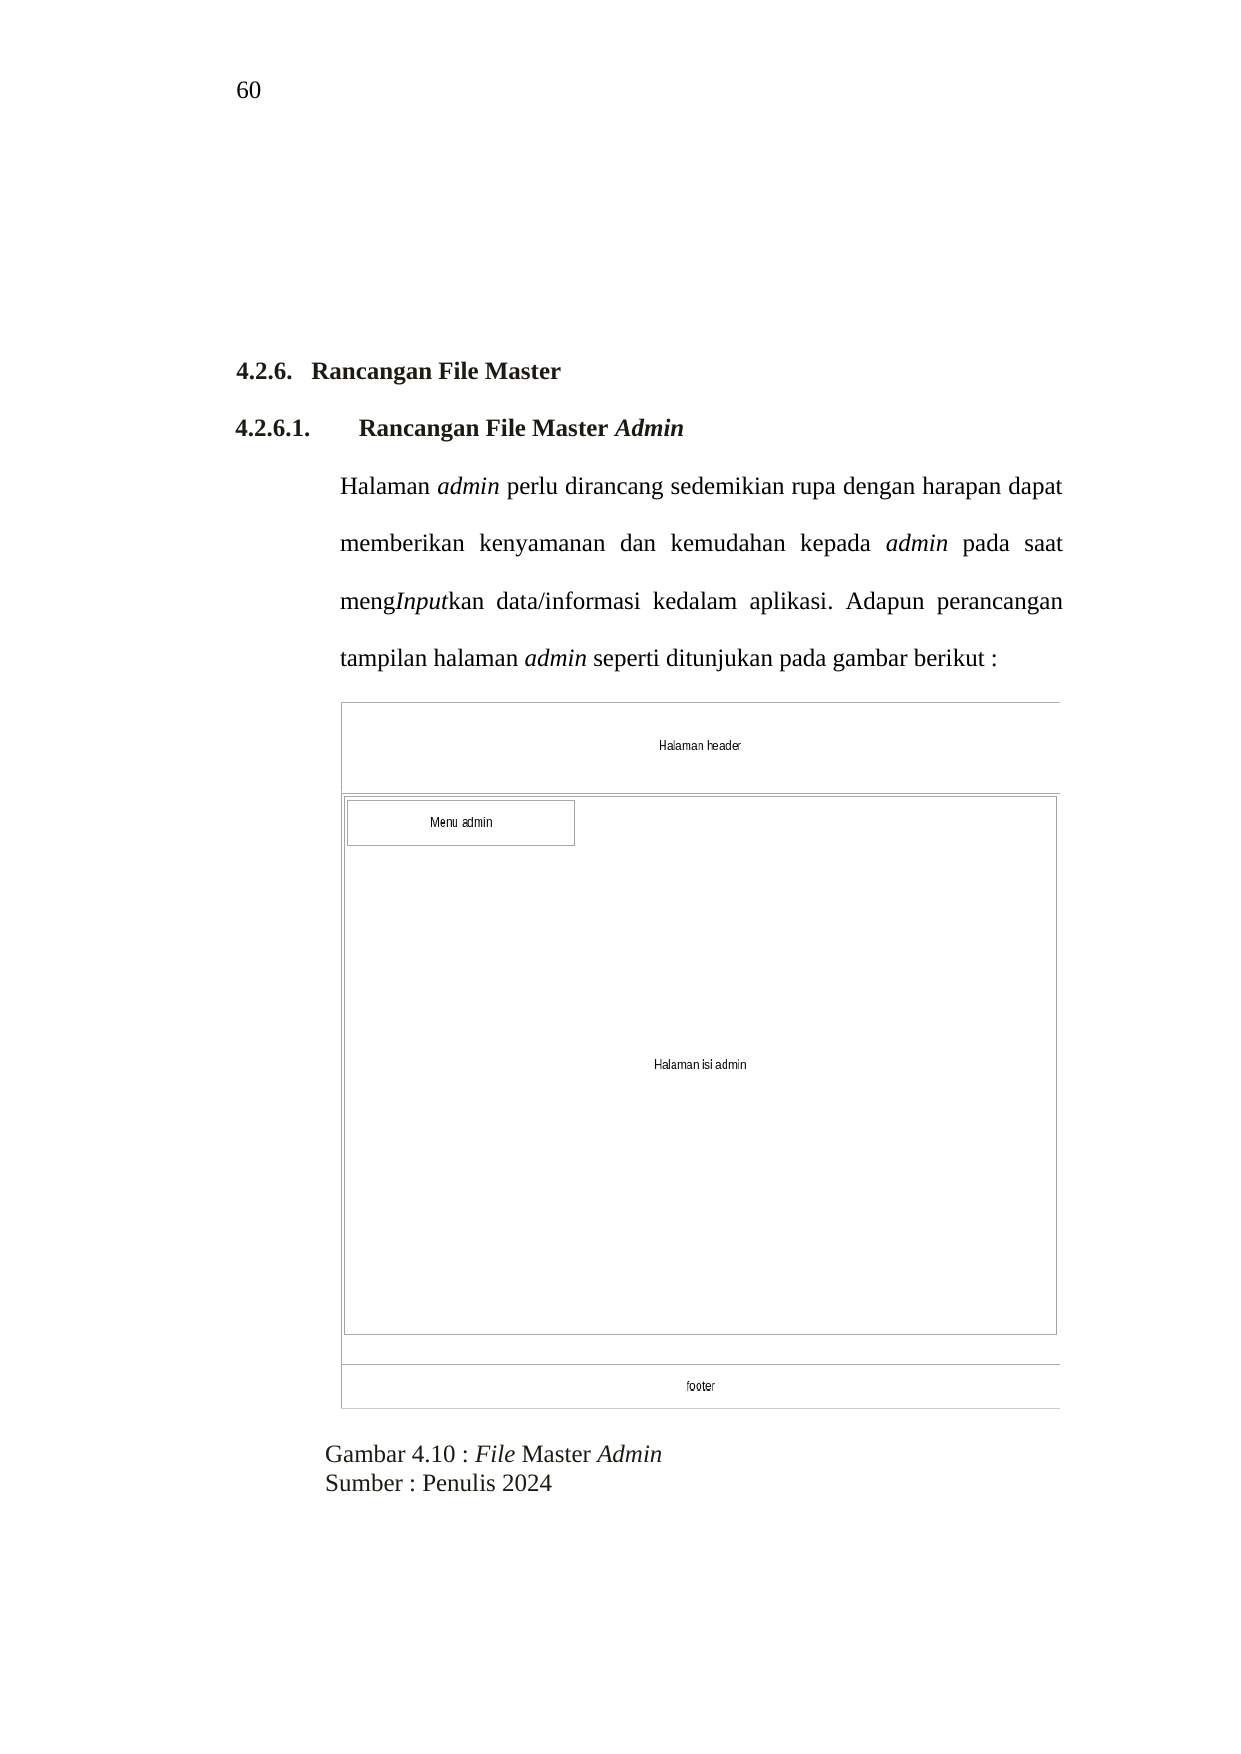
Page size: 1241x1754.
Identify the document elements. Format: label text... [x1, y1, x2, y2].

text Gambar 4.10 : File Master Admin [325, 1439, 1063, 1468]
list Rancangan File Master Admin [310, 413, 1063, 442]
text Sumber : Penulis 2024 [325, 1468, 1063, 1496]
list Halaman admin perlu dirancang sedemikian rupa dengan harapan dapat memberikan kenyamanan dan kemudahan kepada admin pada saat mengInputkan data/informasi kedalam aplikasi. Adapun perancangan tampilan halaman admin seperti ditunjukan pada gambar berikut : [340, 471, 1063, 672]
list Rancangan File Master [236, 356, 1063, 384]
